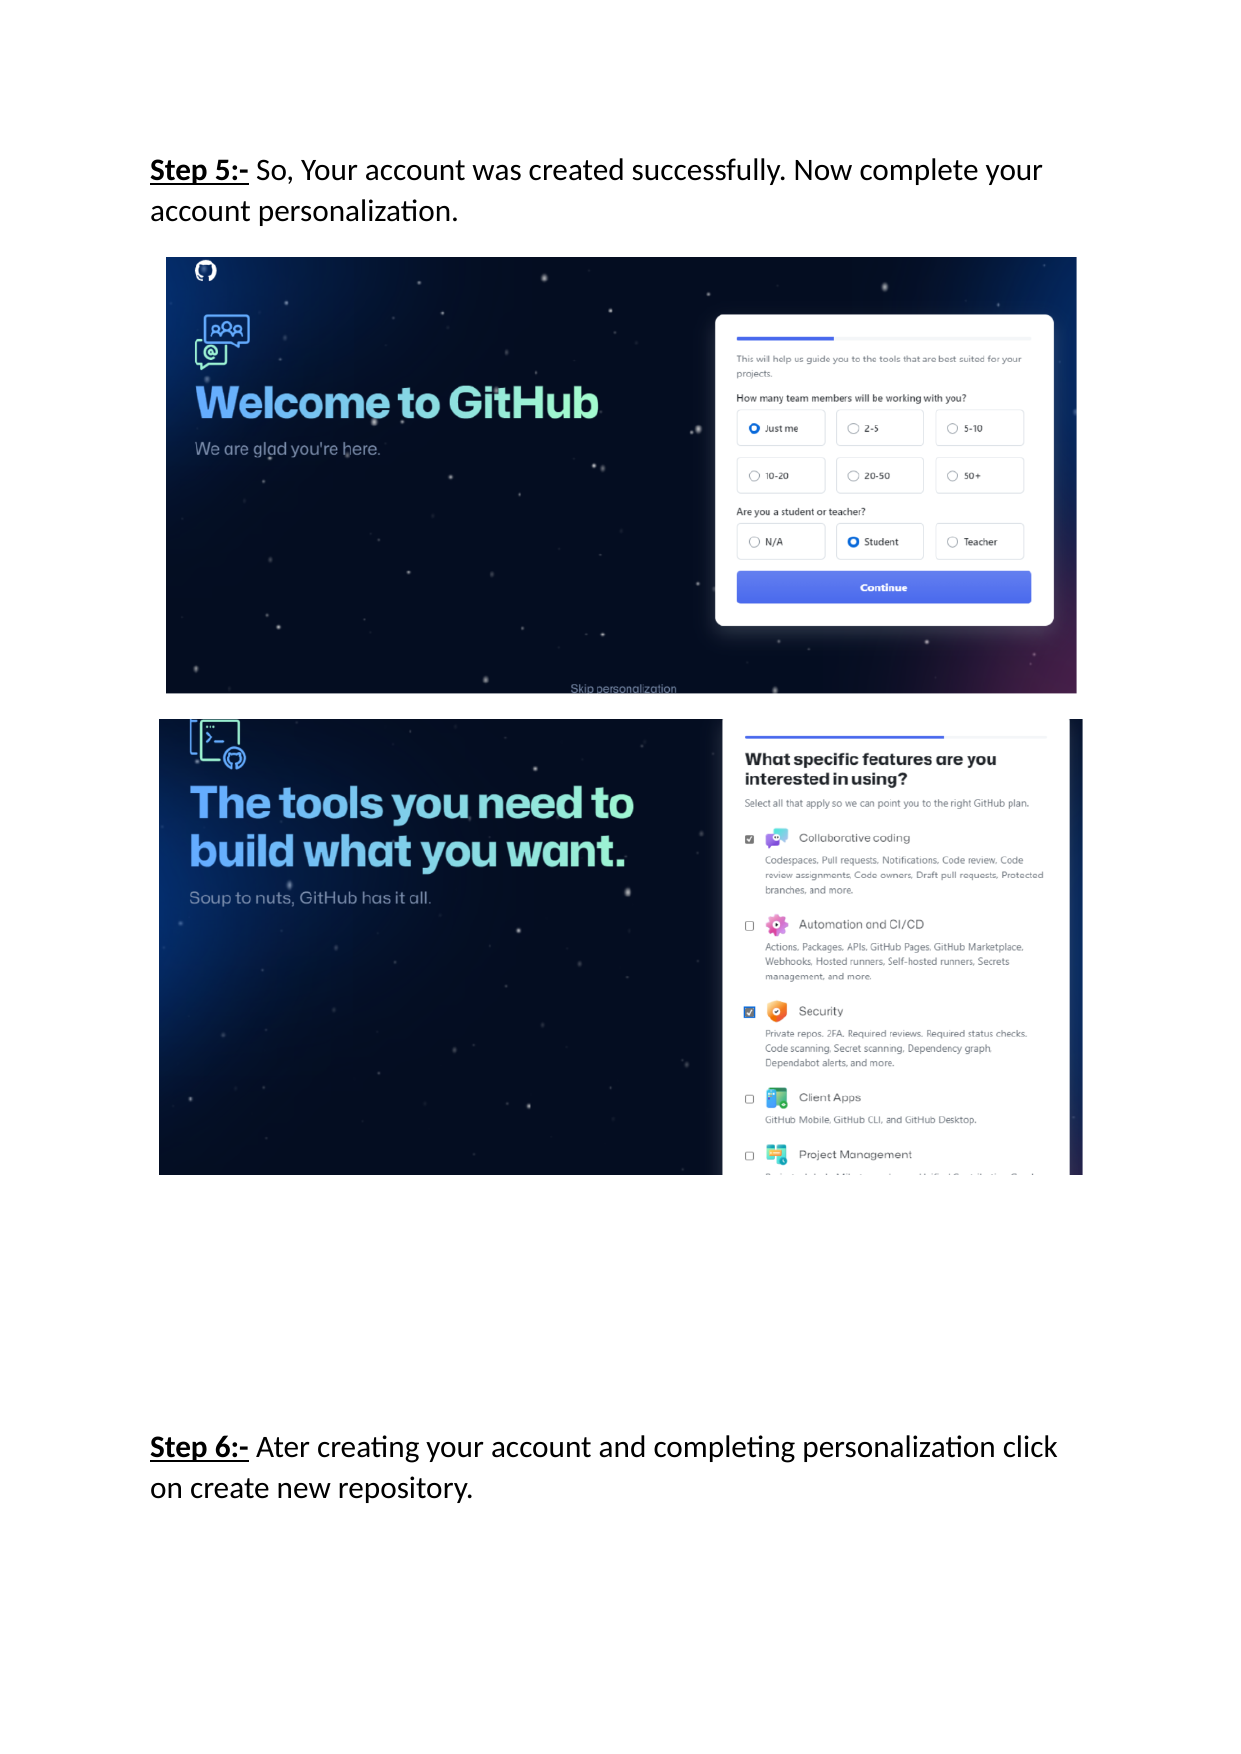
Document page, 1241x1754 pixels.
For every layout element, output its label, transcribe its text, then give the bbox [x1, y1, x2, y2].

text Step 6:- Ater creating your account and completing personalization click on create new repository. [150, 1427, 1090, 1506]
text Step 5:- So, Your account was created successfully. Now complete your account personalization. [150, 150, 1090, 229]
picture [150, 717, 1091, 1177]
picture [150, 248, 1091, 699]
